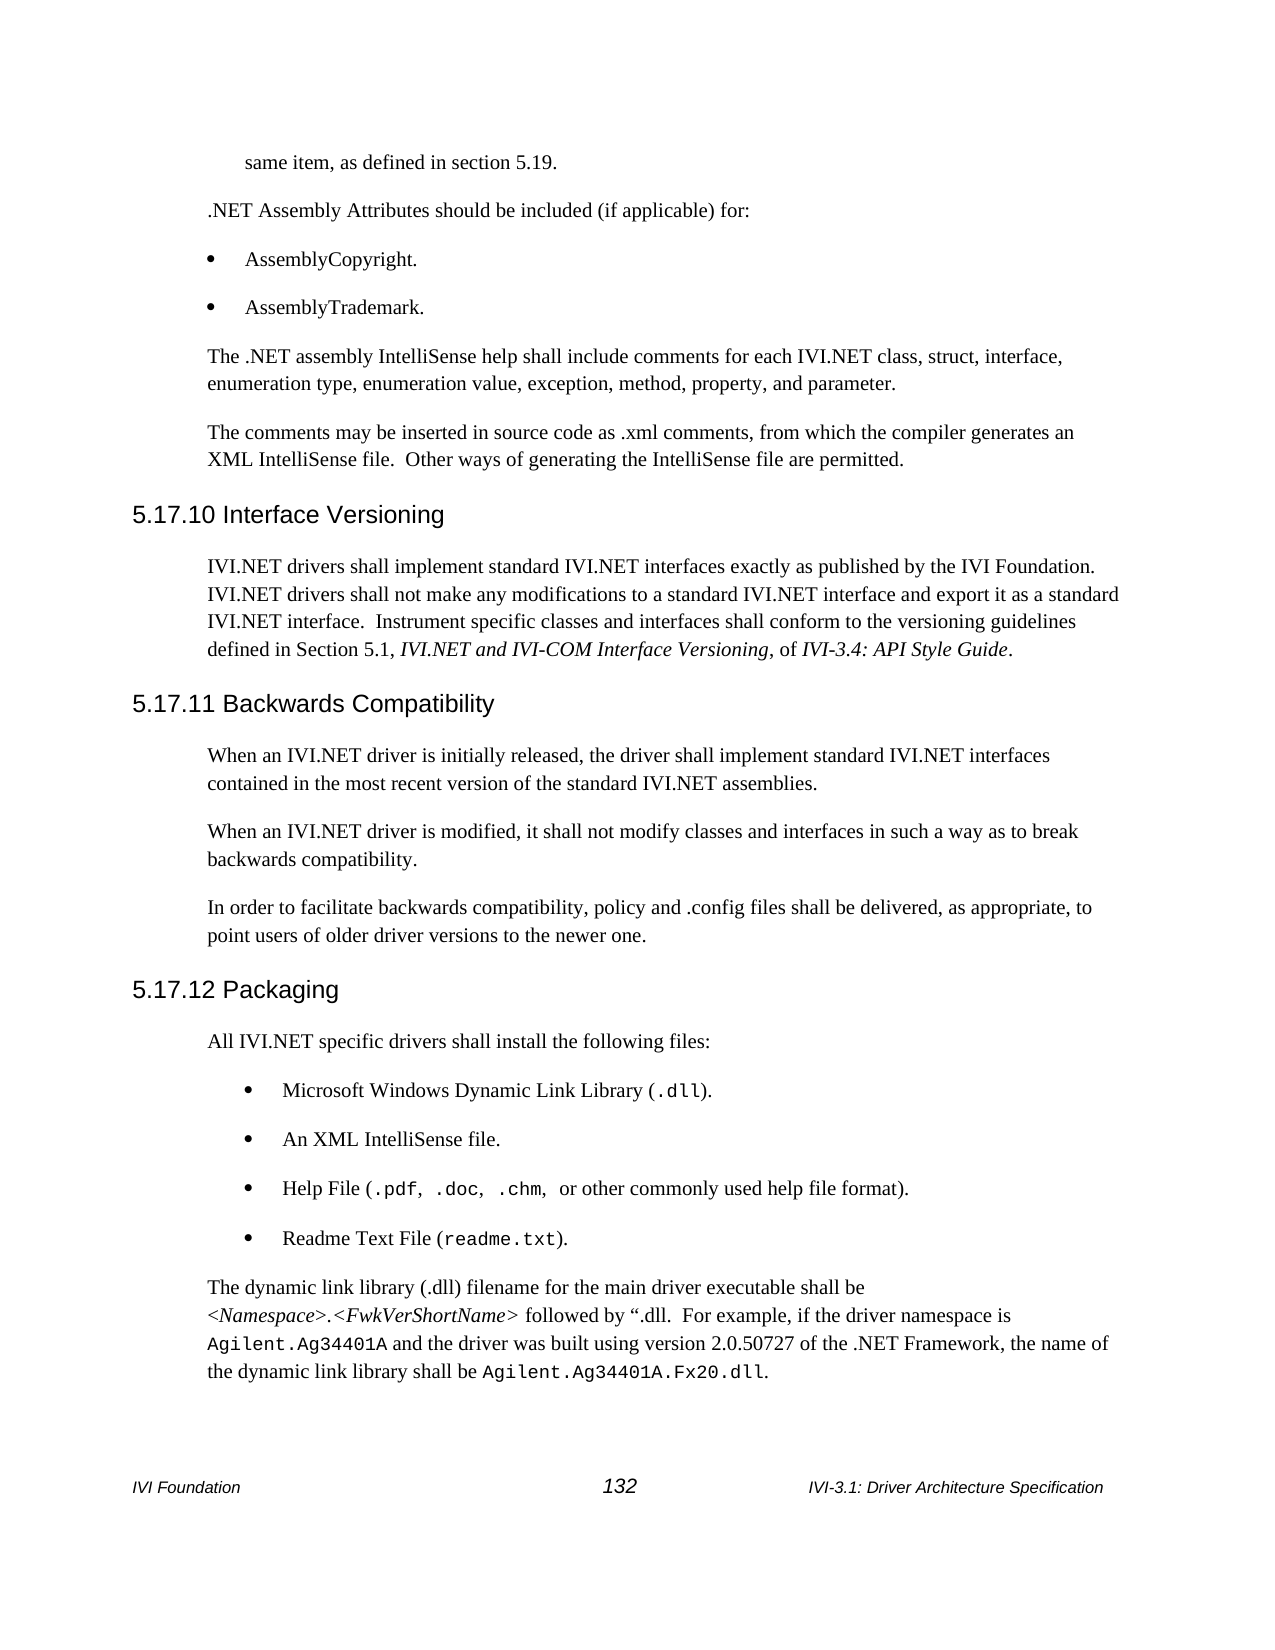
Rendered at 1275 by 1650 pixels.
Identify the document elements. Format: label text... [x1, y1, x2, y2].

list An XML IntelliSense file. [244, 1127, 1125, 1151]
text All IVI.NET specific drivers shall install the following files: [207, 1029, 1125, 1053]
subtitle Backwards Compatibility [132, 689, 1125, 718]
text The comments may be inserted in source code as .xml comments, from which the compiler generates an XML IntelliSense file. Other ways of generating the IntelliSense file are permitted. [207, 420, 1125, 471]
text The dynamic link library (.dll) filename for the main driver executable shall be <Namespace>.<FwkVerShortName> followed by “.dll. For example, if the driver namespace is Agilent.Ag34401A and the driver was built using version 2.0.50727 of the .NET Framework, the name of the dynamic link library shall be Agilent.Ag34401A.Fx20.dll. [207, 1275, 1125, 1384]
subtitle Packaging [132, 975, 1125, 1004]
text The .NET assembly IntelliSense help shall include comments for each IVI.NET class, struct, interface, enumeration type, enumeration value, exception, method, property, and parameter. [207, 344, 1125, 395]
text In order to facilitate backwards compatibility, policy and .config files shall be delivered, as appropriate, to point users of older driver versions to the newer one. [207, 895, 1125, 947]
list Readme Text File (readme.txt). [244, 1226, 1125, 1251]
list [207, 150, 1125, 174]
list AssemblyTrademark. [207, 295, 1125, 319]
text When an IVI.NET driver is initially released, the driver shall implement standard IVI.NET interfaces contained in the most recent version of the standard IVI.NET assemblies. [207, 743, 1125, 795]
text .NET Assembly Attributes should be included (if applicable) for: [207, 198, 1125, 222]
text IVI.NET drivers shall implement standard IVI.NET interfaces exactly as published by the IVI Foundation. IVI.NET drivers shall not make any modifications to a standard IVI.NET interface and export it as a standard IVI.NET interface. Instrument specific classes and interfaces shall conform to the versioning guidelines defined in Section 5.1, IVI.NET and IVI-COM Interface Versioning, of IVI-3.4: API Style Guide. [207, 554, 1125, 661]
subtitle Interface Versioning [132, 500, 1125, 529]
text When an IVI.NET driver is modified, it shall not modify classes and interfaces in such a way as to break backwards compatibility. [207, 819, 1125, 871]
list Help File (.pdf, .doc, .chm, or other commonly used help file format). [244, 1176, 1125, 1201]
list Microsoft Windows Dynamic Link Library (.dll). [244, 1078, 1125, 1103]
list AssemblyCopyright. [207, 247, 1125, 271]
